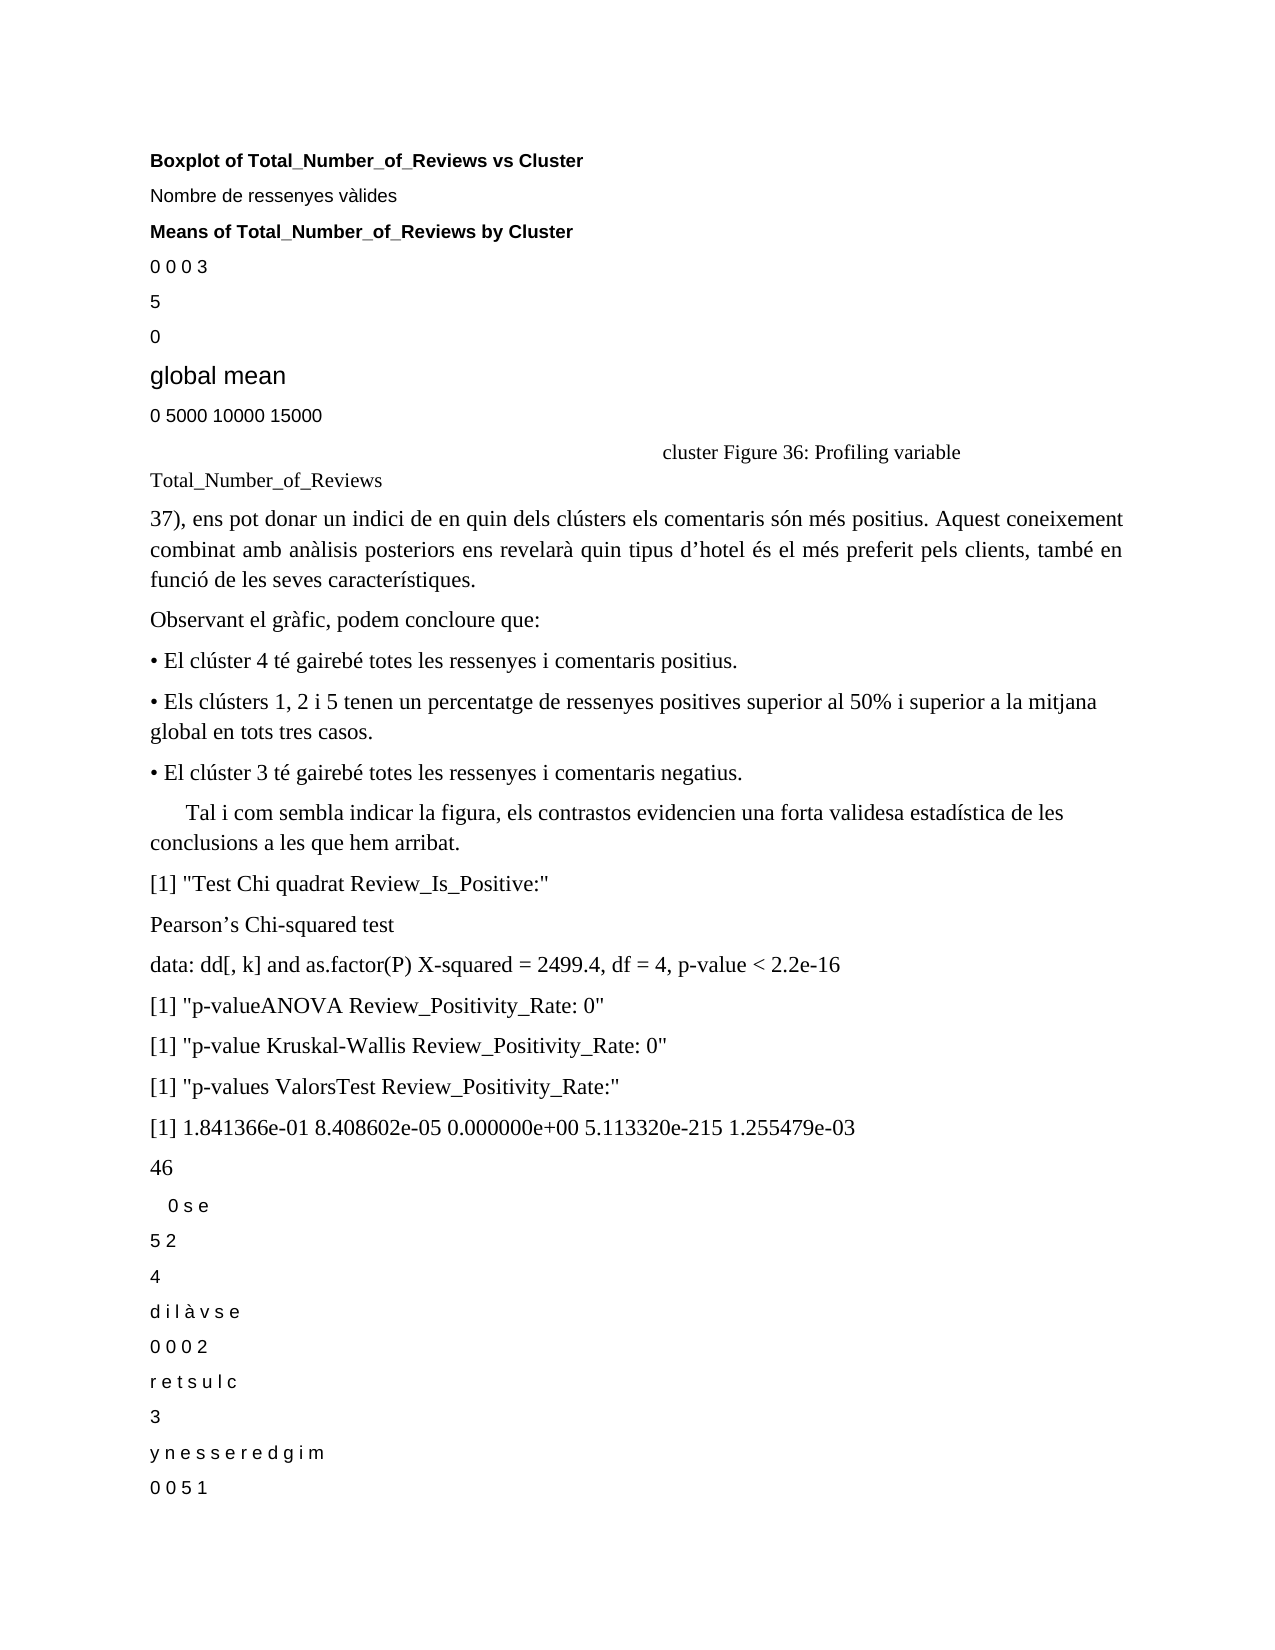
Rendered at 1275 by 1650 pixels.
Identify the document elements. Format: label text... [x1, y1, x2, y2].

text Pearson’s Chi-squared test [150, 911, 1125, 937]
text 0 [150, 326, 1125, 348]
text y n e s s e r e d g i m [150, 1442, 1125, 1463]
text 0 0 0 3 [150, 256, 1125, 277]
text 46 [150, 1154, 1125, 1181]
text Nombre de ressenyes vàlides [150, 185, 1125, 207]
text 0 5000 10000 15000 [150, 405, 1125, 426]
text [1] "p-value Kruskal-Wallis Review_Positivity_Rate: 0" [150, 1033, 1125, 1059]
text Boxplot of Total_Number_of_Reviews vs Cluster [150, 150, 1125, 172]
text cluster Figure 36: Profiling variable Total_Number_of_Reviews [150, 440, 1125, 492]
text 0 0 0 2 [150, 1336, 1125, 1357]
text [1] "p-values ValorsTest Review_Positivity_Rate:" [150, 1073, 1125, 1099]
text 0 s e [150, 1195, 1125, 1217]
text global mean [150, 361, 1125, 390]
text • Els clústers 1, 2 i 5 tenen un percentatge de ressenyes positives superior al 50% i superior a la mitjana global en tots tres casos. [150, 688, 1125, 744]
text 37), ens pot donar un indici de en quin dels clústers els comentaris són més positius. Aquest coneixement combinat amb anàlisis posteriors ens revelarà quin tipus d’hotel és el més preferit pels clients, també en funció de les seves característiques. [150, 506, 1125, 592]
text [1] "Test Chi quadrat Review_Is_Positive:" [150, 870, 1125, 896]
text • El clúster 3 té gairebé totes les ressenyes i comentaris negatius. [150, 759, 1125, 785]
text 3 [150, 1406, 1125, 1428]
text d i l à v s e [150, 1301, 1125, 1322]
text 4 [150, 1266, 1125, 1287]
text [1] "p-valueANOVA Review_Positivity_Rate: 0" [150, 992, 1125, 1018]
text 0 0 5 1 [150, 1477, 1125, 1498]
text data: dd[, k] and as.factor(P) X-squared = 2499.4, df = 4, p-value < 2.2e-16 [150, 951, 1125, 978]
text • El clúster 4 té gairebé totes les ressenyes i comentaris positius. [150, 647, 1125, 673]
text Observant el gràfic, podem concloure que: [150, 607, 1125, 633]
text Tal i com sembla indicar la figura, els contrastos evidencien una forta validesa estadística de les conclusions a les que hem arribat. [150, 799, 1125, 856]
text 5 2 [150, 1230, 1125, 1252]
text Means of Total_Number_of_Reviews by Cluster [150, 220, 1125, 242]
text [1] 1.841366e-01 8.408602e-05 0.000000e+00 5.113320e-215 1.255479e-03 [150, 1114, 1125, 1140]
text r e t s u l c [150, 1371, 1125, 1393]
text 5 [150, 291, 1125, 312]
